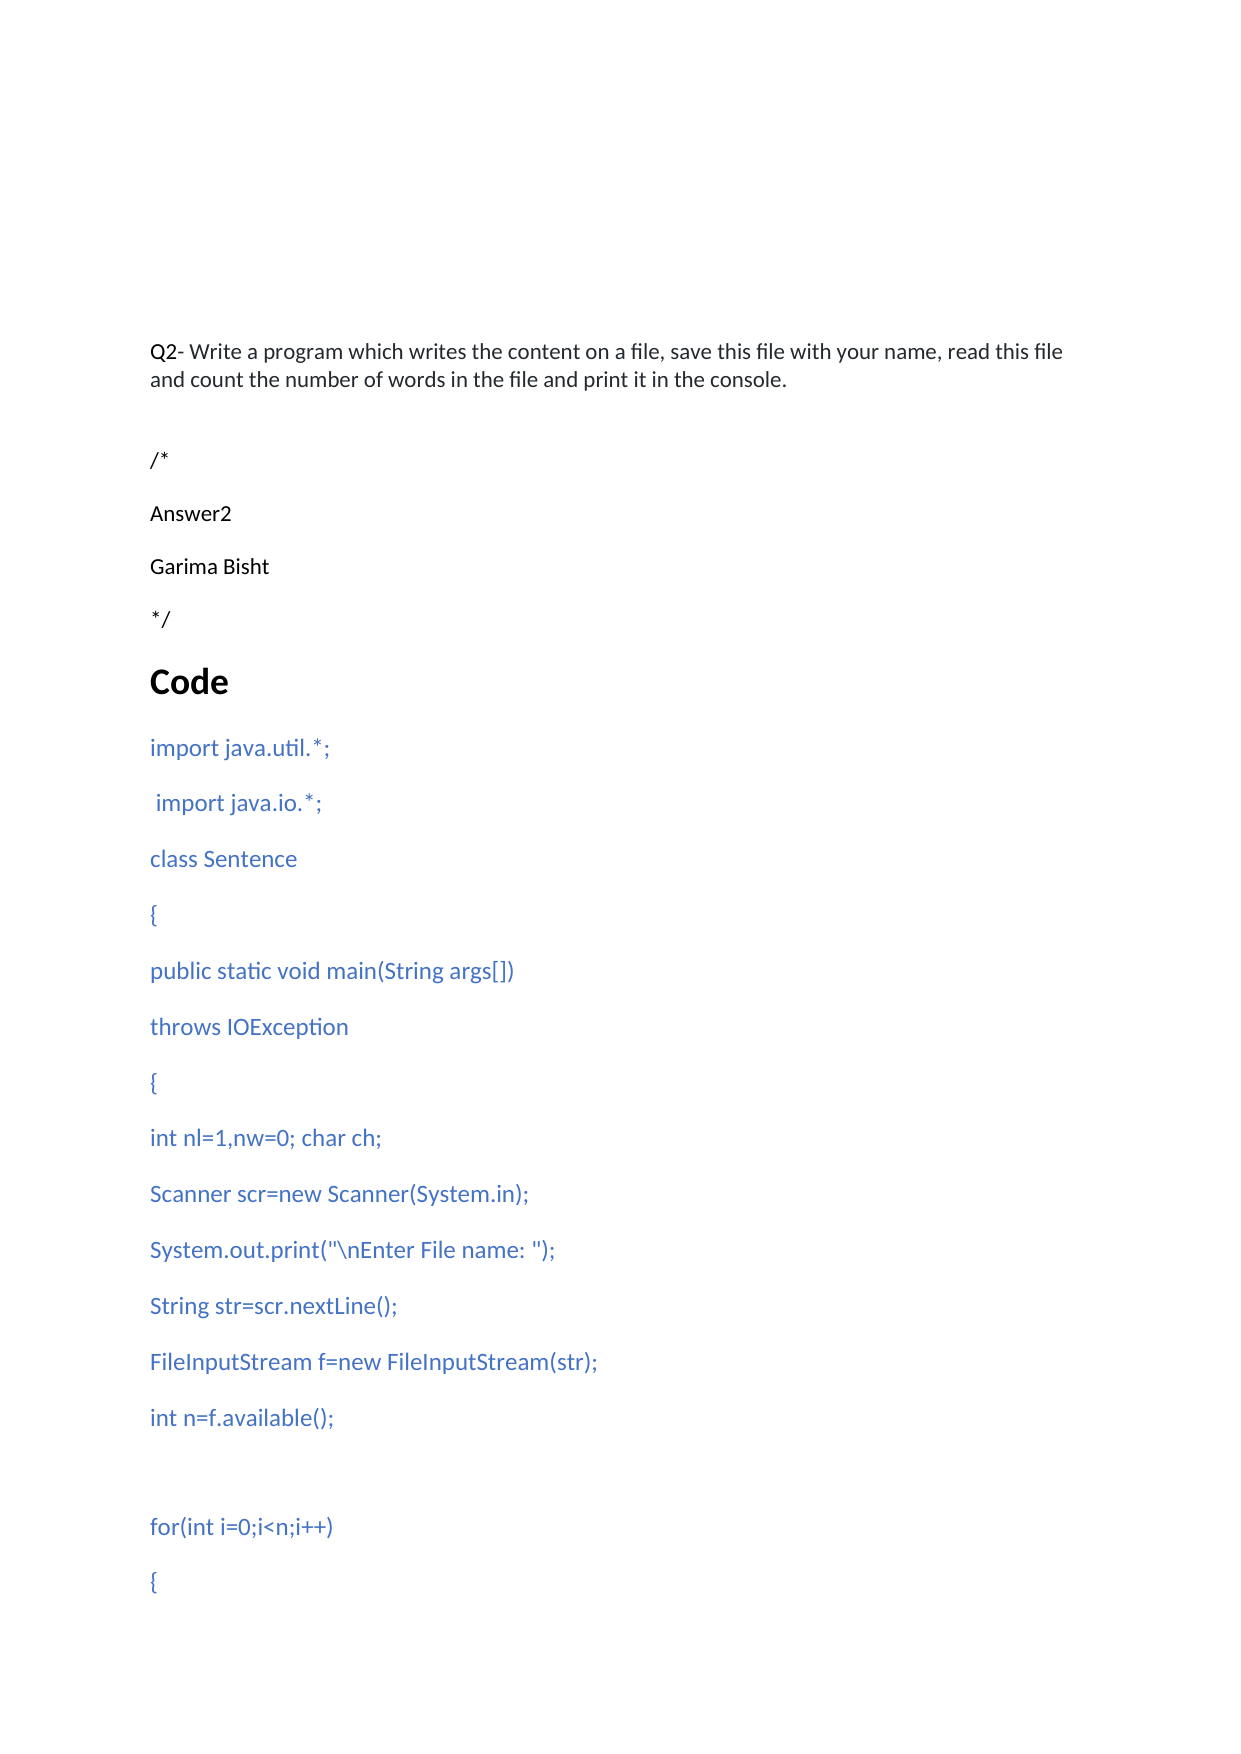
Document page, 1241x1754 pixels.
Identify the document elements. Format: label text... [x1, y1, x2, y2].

text import java.io.*; [150, 788, 1090, 818]
text throws IOException [150, 1011, 1090, 1041]
text public static void main(String args[]) [150, 955, 1090, 986]
text int nl=1,nw=0; char ch; [150, 1123, 1090, 1153]
text FileInputStream f=new FileInputStream(str); [150, 1346, 1090, 1376]
text Answer2 [150, 499, 1090, 527]
text for(int i=0;i<n;i++) [150, 1511, 1090, 1541]
text Garima Bisht [150, 552, 1090, 580]
text String str=scr.nextLine(); [150, 1290, 1090, 1321]
text import java.util.*; [150, 732, 1090, 762]
text /* [150, 446, 1090, 474]
text Q2- Write a program which writes the content on a file, save this file with your name, read this file and count the number of words in the file and print it in the console. [150, 337, 1090, 393]
text */ [150, 605, 1090, 633]
text Code [150, 658, 1090, 704]
text class Sentence [150, 843, 1090, 874]
text { [150, 899, 1090, 930]
text Scanner scr=new Scanner(System.in); [150, 1178, 1090, 1209]
text System.out.print("\nEnter File name: "); [150, 1234, 1090, 1265]
text int n=f.available(); [150, 1402, 1090, 1432]
text { [150, 1067, 1090, 1097]
text { [150, 1566, 1090, 1597]
